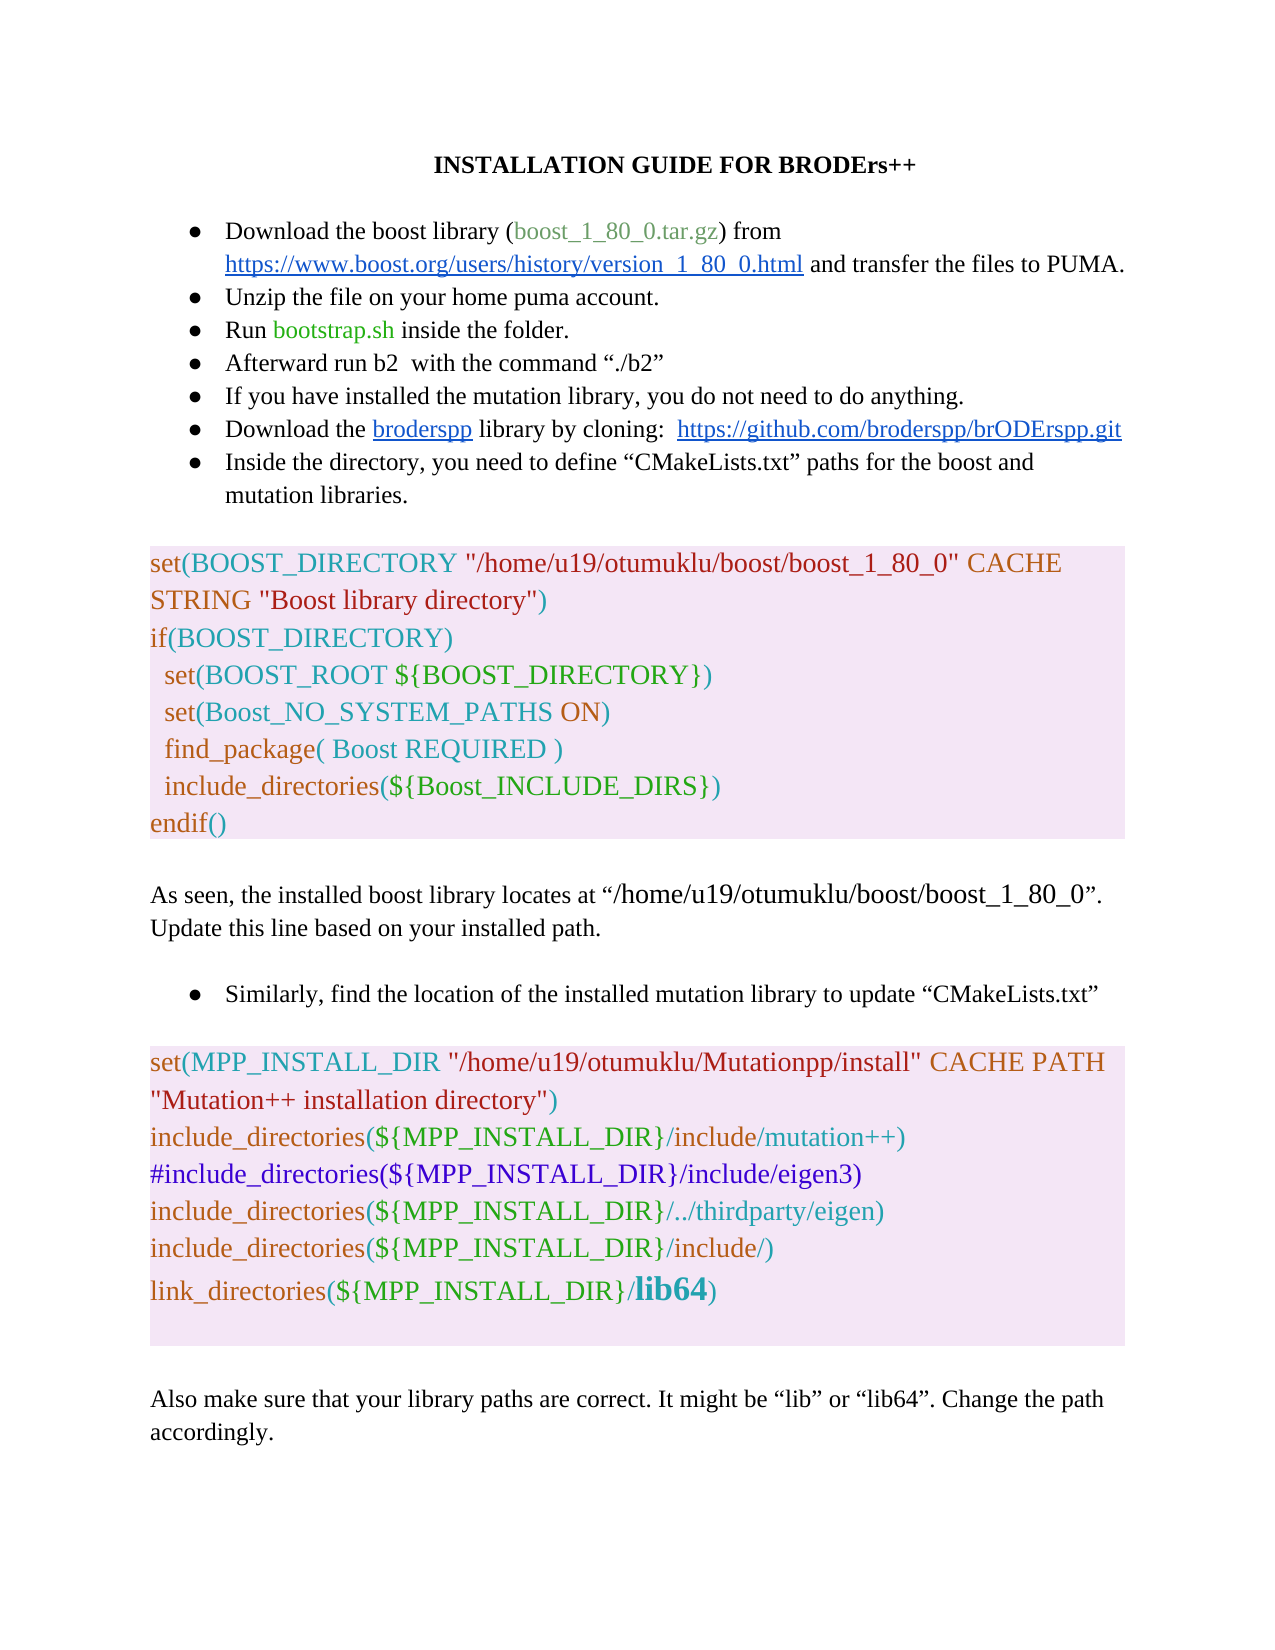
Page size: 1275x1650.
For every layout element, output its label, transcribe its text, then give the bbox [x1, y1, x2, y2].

text INSTALLATION GUIDE FOR BRODErs++ [225, 150, 1125, 179]
list Afterward run b2 with the command “./b2” [187, 348, 1125, 377]
list Similarly, find the location of the installed mutation library to update “CMakeLists.txt” [187, 979, 1125, 1008]
text include_directories(${MPP_INSTALL_DIR}/include/mutation++) [150, 1120, 1125, 1152]
list Run bootstrap.sh inside the folder. [187, 315, 1125, 344]
text include_directories(${Boost_INCLUDE_DIRS}) [150, 769, 1125, 802]
text https://www.boost.org/users/history/version_1_80_0.html and transfer the files to PUMA. [225, 249, 1125, 278]
text endif() [150, 807, 1125, 839]
text find_package( Boost REQUIRED ) [150, 732, 1125, 764]
text link_directories(${MPP_INSTALL_DIR}/lib64) [150, 1269, 1125, 1308]
text set(BOOST_DIRECTORY "/home/u19/otumuklu/boost/boost_1_80_0" CACHE STRING "Boost library directory") [150, 546, 1125, 616]
list Download the boost library (boost_1_80_0.tar.gz) from [187, 216, 1125, 245]
text include_directories(${MPP_INSTALL_DIR}/../thirdparty/eigen) [150, 1194, 1125, 1227]
text if(BOOST_DIRECTORY) [150, 621, 1125, 653]
text set(BOOST_ROOT ${BOOST_DIRECTORY}) [150, 658, 1125, 690]
text include_directories(${MPP_INSTALL_DIR}/include/) [150, 1231, 1125, 1264]
text Also make sure that your library paths are correct. It might be “lib” or “lib64”. Change the path accordingly. [150, 1384, 1125, 1446]
text set(MPP_INSTALL_DIR "/home/u19/otumuklu/Mutationpp/install" CACHE PATH "Mutation++ installation directory") [150, 1046, 1125, 1115]
text As seen, the installed boost library locates at “/home/u19/otumuklu/boost/boost_1_80_0”. Update this line based on your installed path. [150, 877, 1125, 942]
text #include_directories(${MPP_INSTALL_DIR}/include/eigen3) [150, 1157, 1125, 1189]
list Unzip the file on your home puma account. [187, 282, 1125, 311]
text set(Boost_NO_SYSTEM_PATHS ON) [150, 695, 1125, 727]
list If you have installed the mutation library, you do not need to do anything. [187, 381, 1125, 410]
list Download the broderspp library by cloning: https://github.com/broderspp/brODErspp.git [187, 414, 1125, 443]
list Inside the directory, you need to define “CMakeLists.txt” paths for the boost and mutation libraries. [187, 447, 1125, 509]
